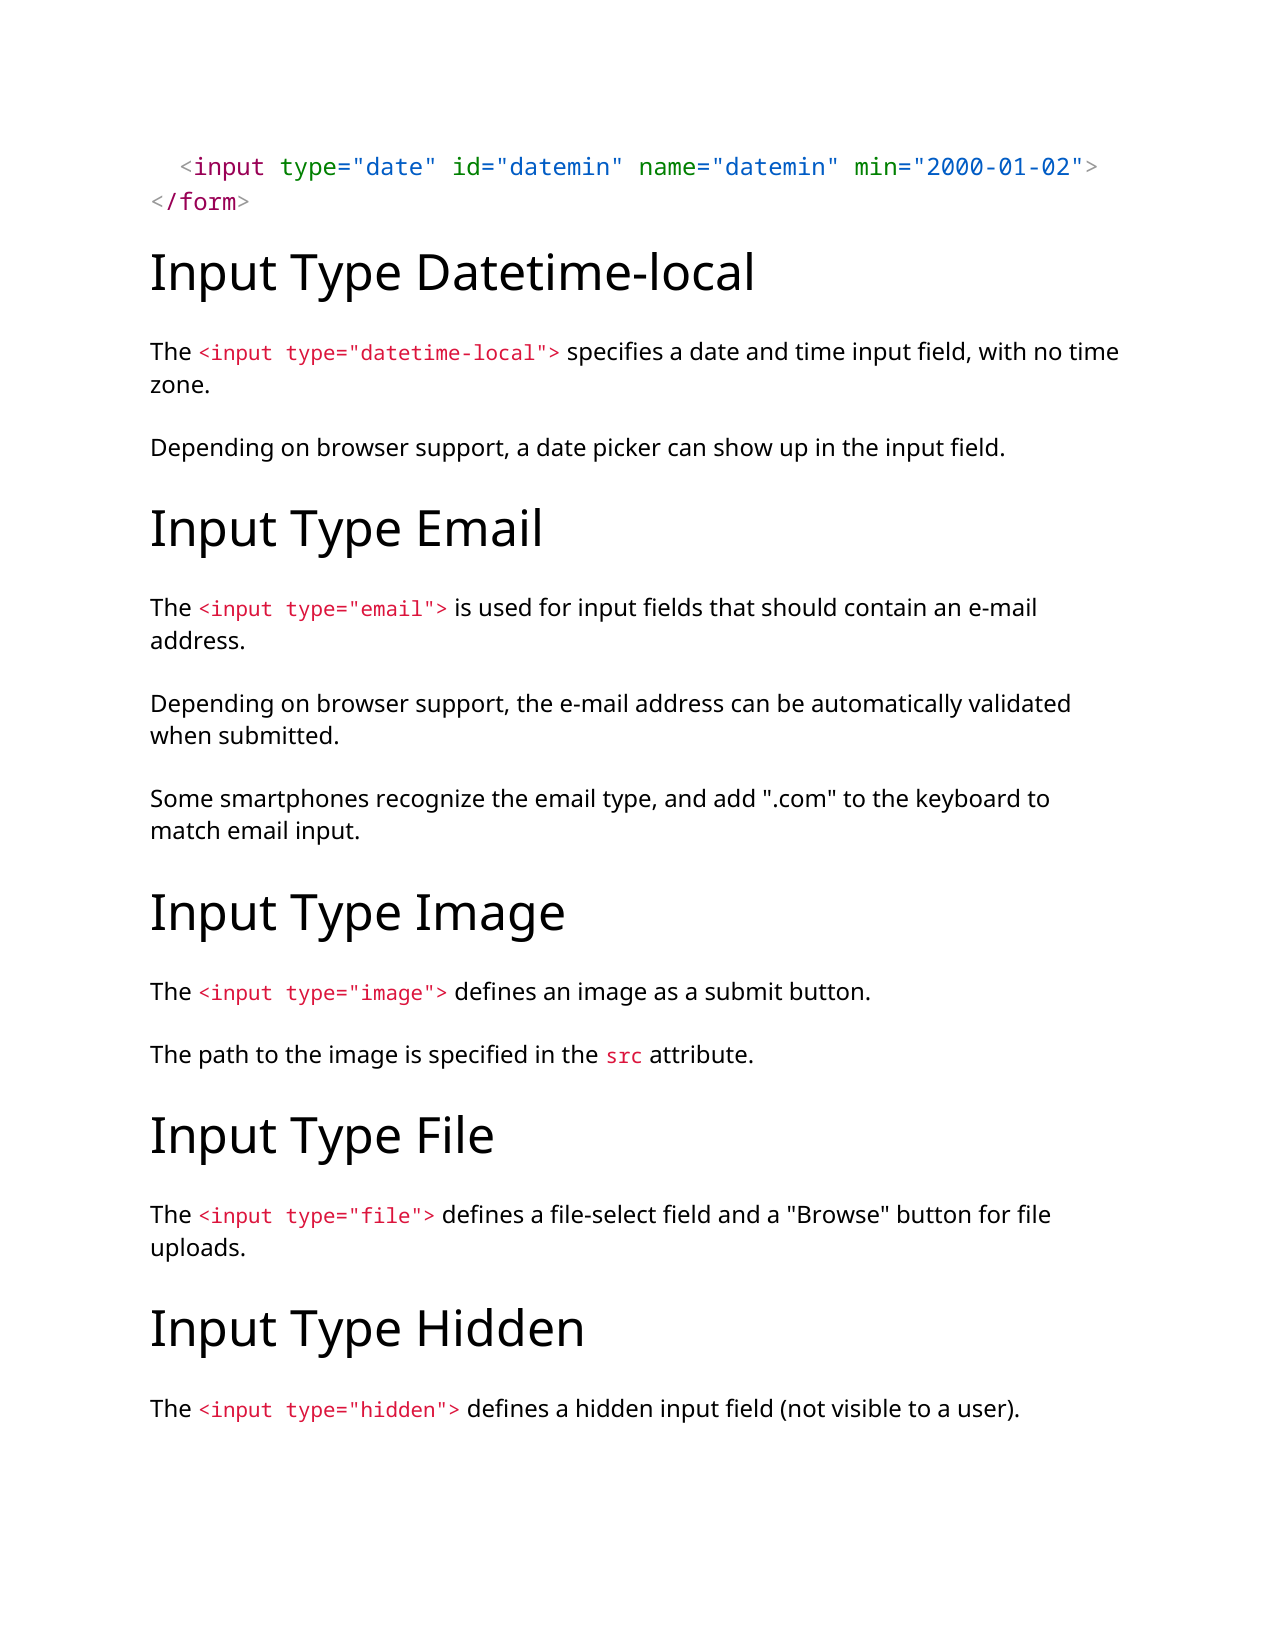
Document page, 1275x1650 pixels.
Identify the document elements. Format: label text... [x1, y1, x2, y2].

text The <input type="email"> is used for input fields that should contain an e-mail address. [150, 591, 1125, 656]
subtitle Input Type File [150, 1100, 1125, 1168]
text The path to the image is specified in the src attribute. [150, 1037, 1125, 1070]
text The <input type="image"> defines an image as a submit button. [150, 975, 1125, 1007]
subtitle Input Type Image [150, 877, 1125, 945]
subtitle Input Type Hidden [150, 1293, 1125, 1362]
text The <input type="hidden"> defines a hidden input field (not visible to a user). [150, 1392, 1125, 1424]
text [150, 150, 1125, 218]
text Depending on browser support, the e-mail address can be automatically validated when submitted. [150, 686, 1125, 752]
text The <input type="file"> defines a file-select field and a "Browse" button for file uploads. [150, 1198, 1125, 1263]
text The <input type="datetime-local"> specifies a date and time input field, with no time zone. [150, 335, 1125, 400]
subtitle Input Type Email [150, 493, 1125, 561]
text Some smartphones recognize the email type, and add ".com" to the keyboard to match email input. [150, 782, 1125, 847]
subtitle Input Type Datetime-local [150, 237, 1125, 305]
text Depending on browser support, a date picker can show up in the input field. [150, 430, 1125, 463]
